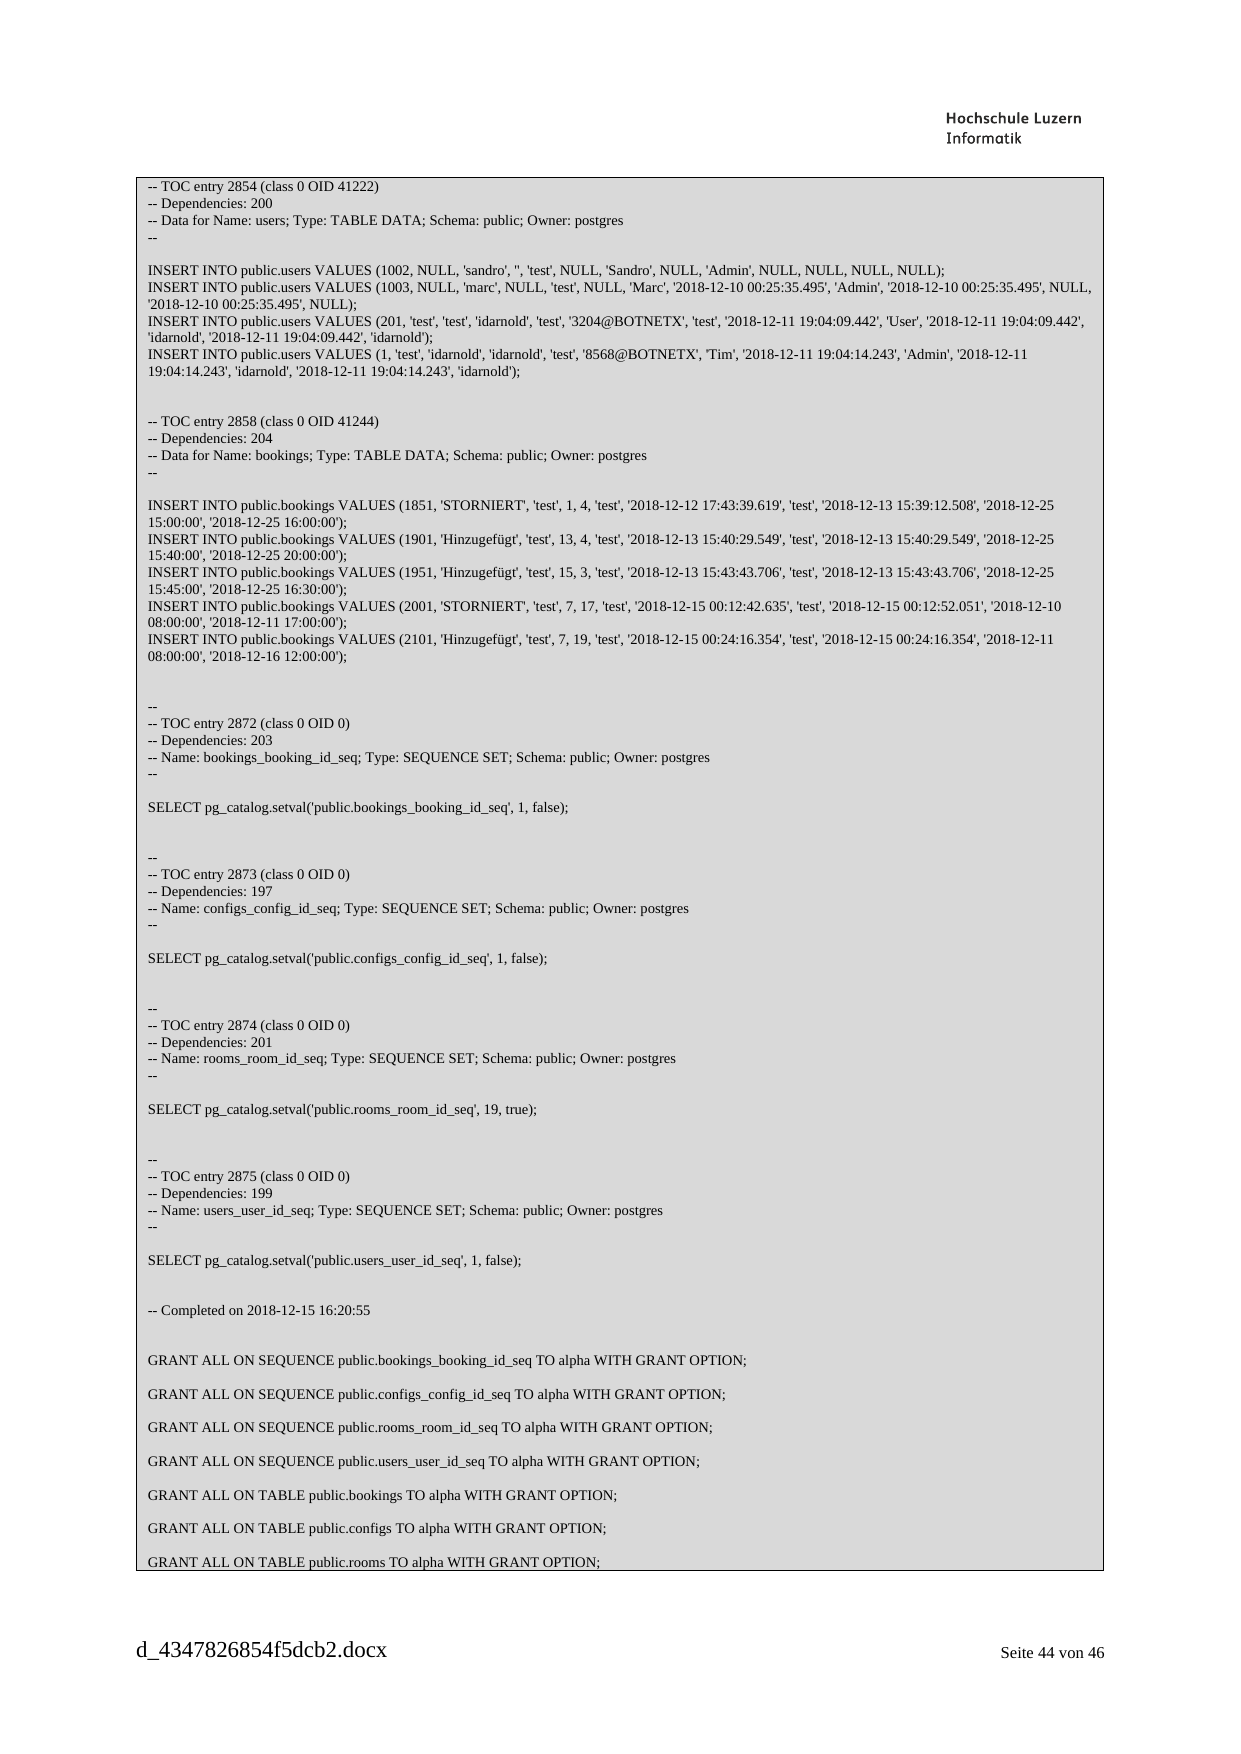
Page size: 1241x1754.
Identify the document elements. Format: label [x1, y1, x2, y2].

table_header [137, 178, 1103, 1570]
